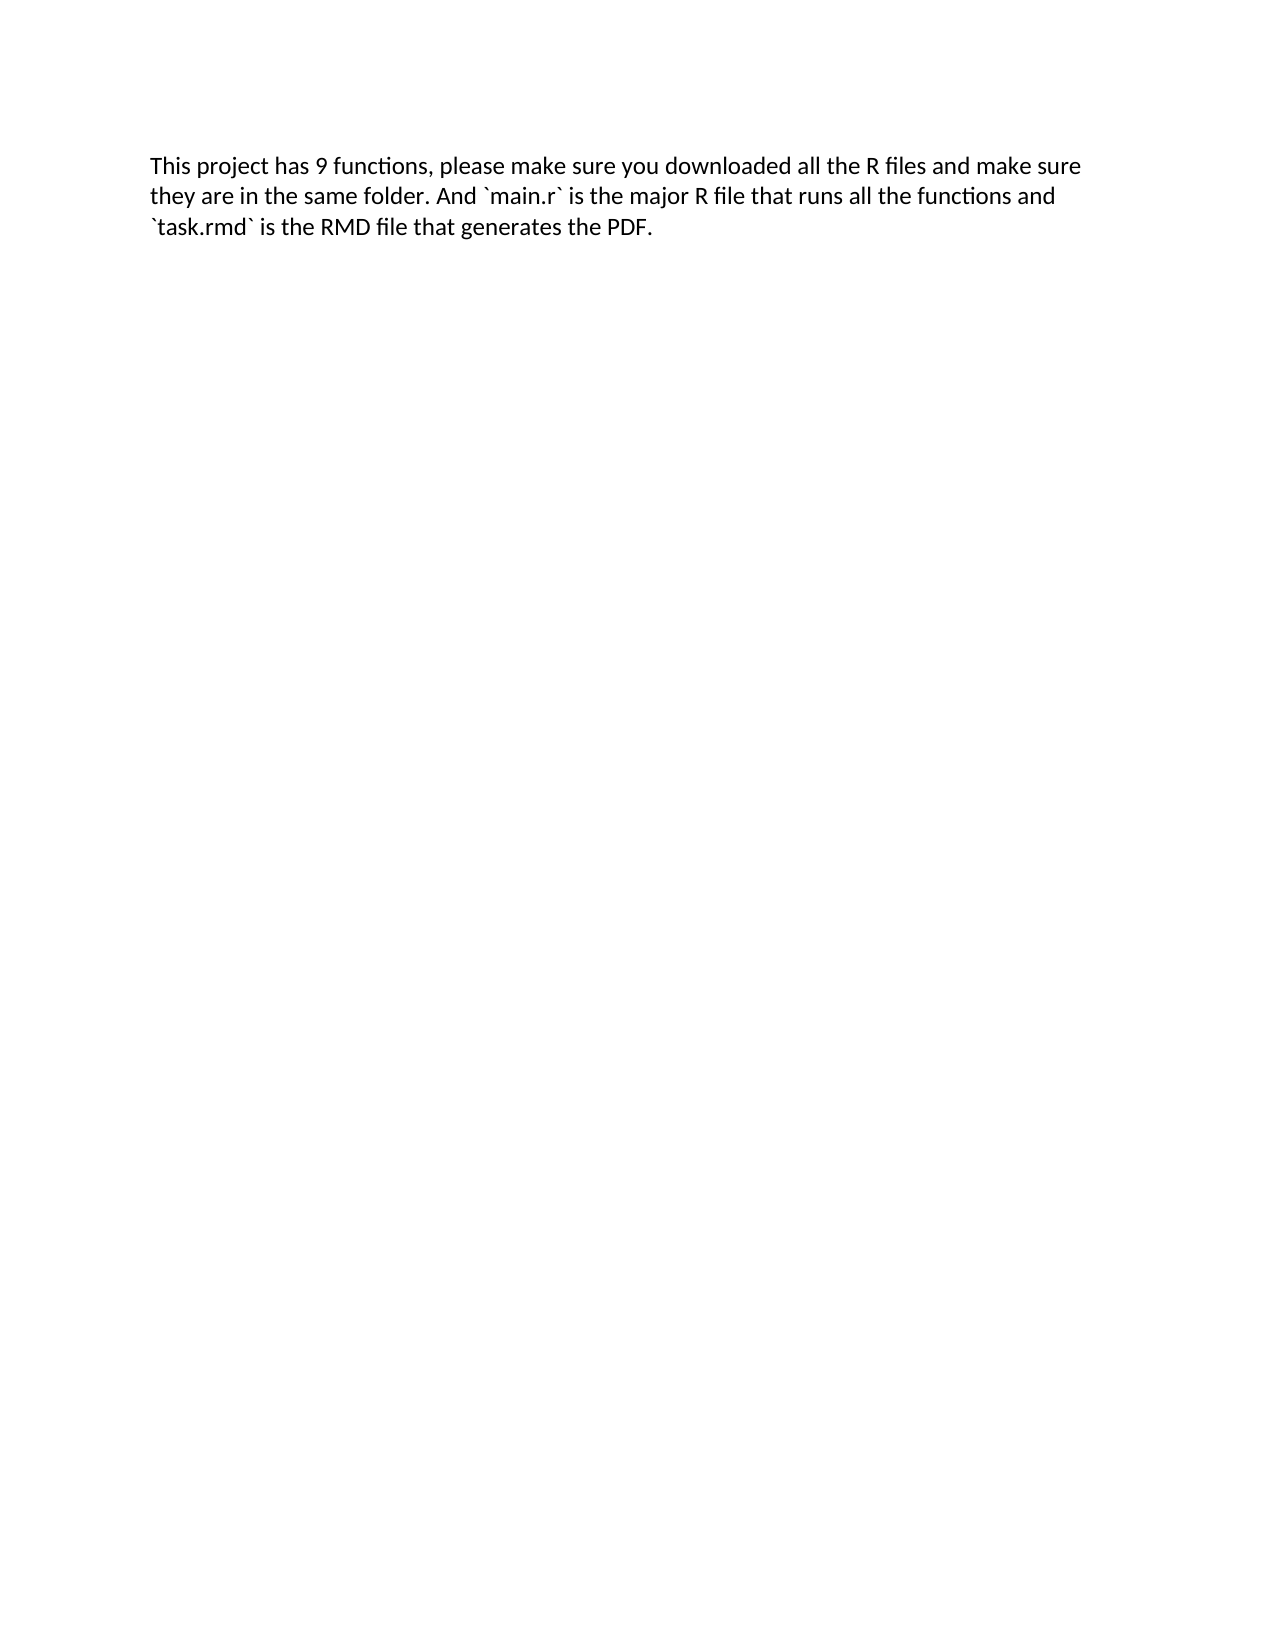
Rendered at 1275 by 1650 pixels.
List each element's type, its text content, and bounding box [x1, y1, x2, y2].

text This project has 9 functions, please make sure you downloaded all the R files and make sure they are in the same folder. And `main.r` is the major R file that runs all the functions and `task.rmd` is the RMD file that generates the PDF. [150, 150, 1125, 242]
